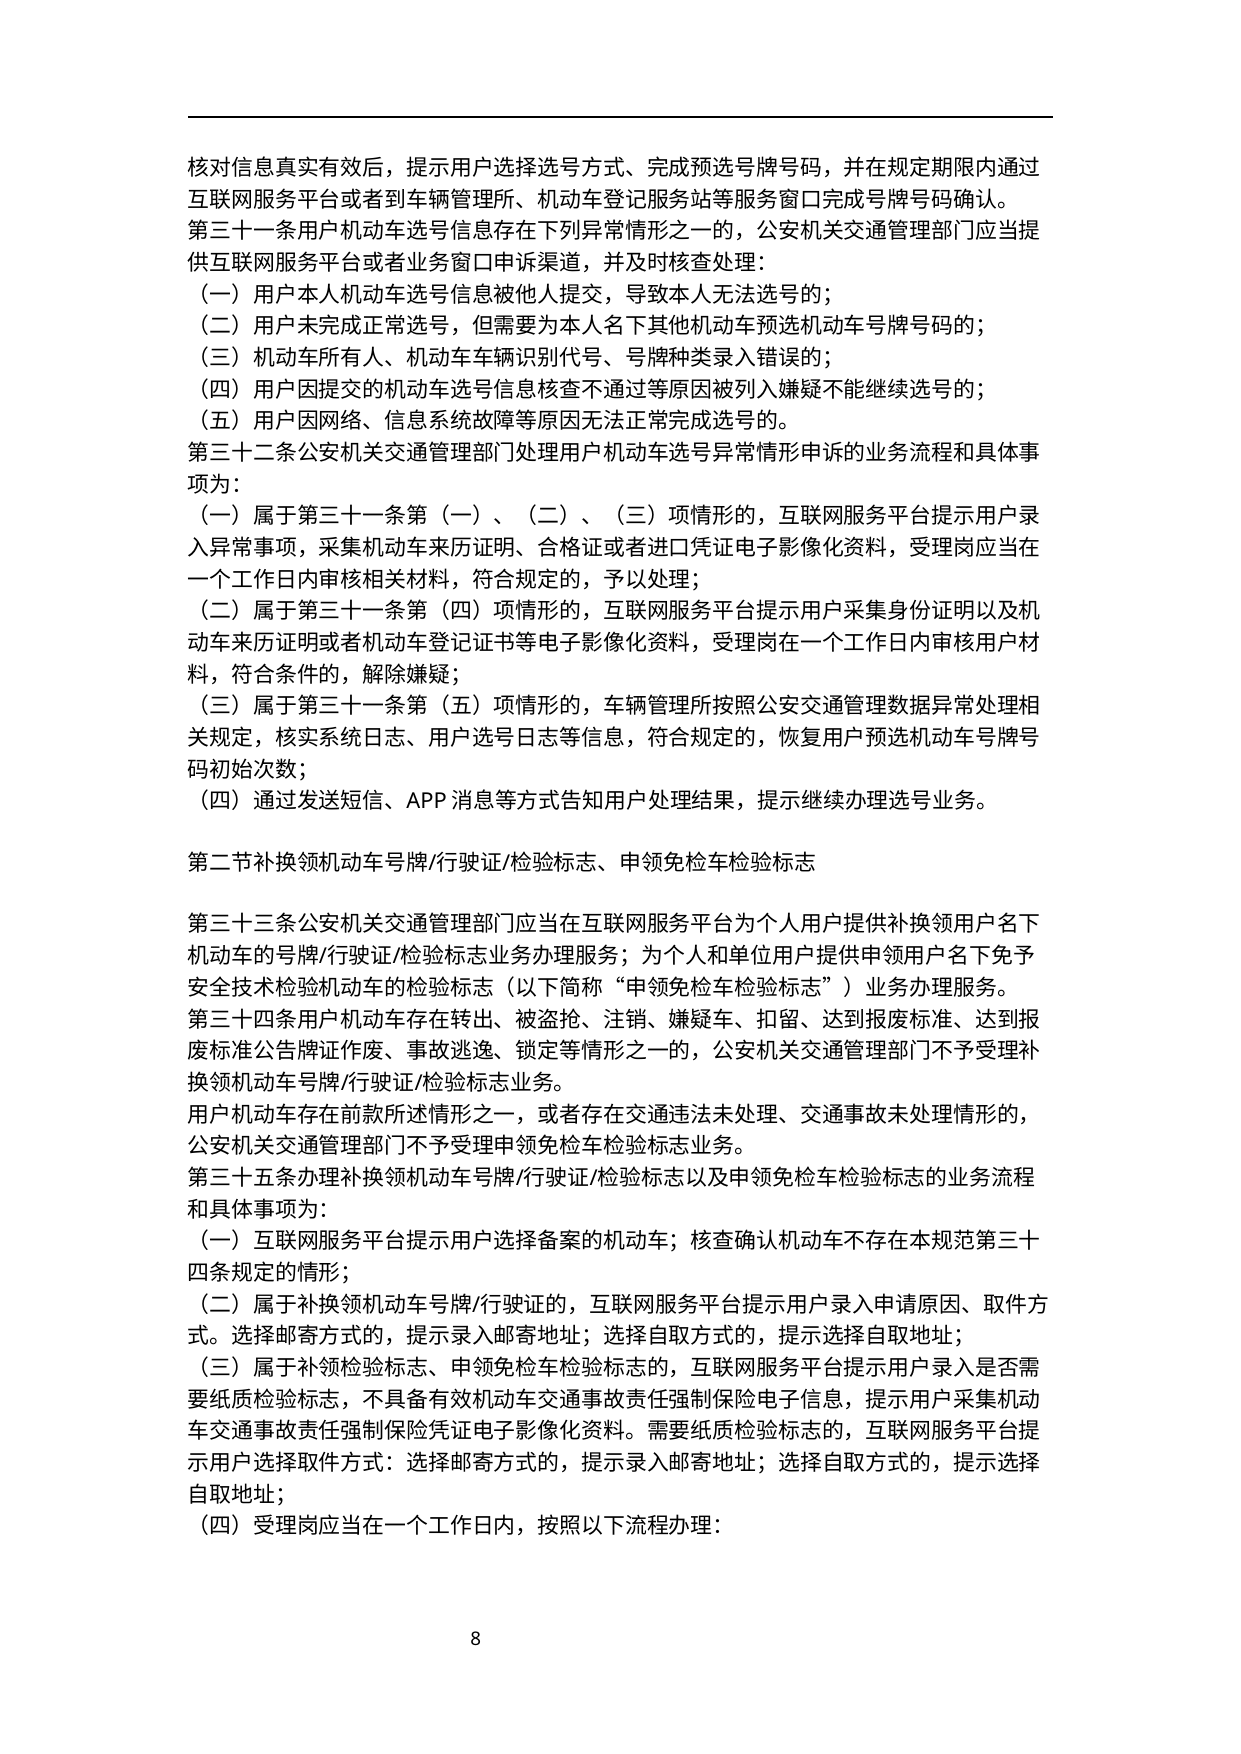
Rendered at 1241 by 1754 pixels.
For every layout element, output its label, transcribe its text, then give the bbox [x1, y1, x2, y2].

text 第三十五条办理补换领机动车号牌/行驶证/检验标志以及申领免检车检验标志的业务流程和具体事项为： [187, 1160, 1053, 1223]
text （一）属于第三十一条第（一）、（二）、（三）项情形的，互联网服务平台提示用户录入异常事项，采集机动车来历证明、合格证或者进口凭证电子影像化资料，受理岗应当在一个工作日内审核相关材料，符合规定的，予以处理； [187, 498, 1053, 593]
text 第三十四条用户机动车存在转出、被盗抢、注销、嫌疑车、扣留、达到报废标准、达到报废标准公告牌证作废、事故逃逸、锁定等情形之一的，公安机关交通管理部门不予受理补换领机动车号牌/行驶证/检验标志业务。 [187, 1002, 1053, 1097]
text 第二节补换领机动车号牌/行驶证/检验标志、申领免检车检验标志 [187, 845, 1053, 877]
text （三）属于补领检验标志、申领免检车检验标志的，互联网服务平台提示用户录入是否需要纸质检验标志，不具备有效机动车交通事故责任强制保险电子信息，提示用户采集机动车交通事故责任强制保险凭证电子影像化资料。需要纸质检验标志的，互联网服务平台提示用户选择取件方式：选择邮寄方式的，提示录入邮寄地址；选择自取方式的，提示选择自取地址； [187, 1350, 1053, 1508]
text （二）属于第三十一条第（四）项情形的，互联网服务平台提示用户采集身份证明以及机动车来历证明或者机动车登记证书等电子影像化资料，受理岗在一个工作日内审核用户材料，符合条件的，解除嫌疑； [187, 593, 1053, 688]
text （三）机动车所有人、机动车车辆识别代号、号牌种类录入错误的； [187, 340, 1053, 372]
text （四）通过发送短信、APP消息等方式告知用户处理结果，提示继续办理选号业务。 [187, 783, 1053, 815]
text 第三十二条公安机关交通管理部门处理用户机动车选号异常情形申诉的业务流程和具体事项为： [187, 435, 1053, 498]
text （一）互联网服务平台提示用户选择备案的机动车；核查确认机动车不存在本规范第三十四条规定的情形； [187, 1223, 1053, 1287]
text （二）用户未完成正常选号，但需要为本人名下其他机动车预选机动车号牌号码的； [187, 308, 1053, 340]
text 用户机动车存在前款所述情形之一，或者存在交通违法未处理、交通事故未处理情形的，公安机关交通管理部门不予受理申领免检车检验标志业务。 [187, 1097, 1053, 1160]
text 第三十一条用户机动车选号信息存在下列异常情形之一的，公安机关交通管理部门应当提供互联网服务平台或者业务窗口申诉渠道，并及时核查处理： [187, 213, 1053, 277]
text 核对信息真实有效后，提示用户选择选号方式、完成预选号牌号码，并在规定期限内通过互联网服务平台或者到车辆管理所、机动车登记服务站等服务窗口完成号牌号码确认。 [187, 150, 1053, 213]
text （四）受理岗应当在一个工作日内，按照以下流程办理： [187, 1508, 1053, 1540]
text （四）用户因提交的机动车选号信息核查不通过等原因被列入嫌疑不能继续选号的； [187, 372, 1053, 403]
text 第三十三条公安机关交通管理部门应当在互联网服务平台为个人用户提供补换领用户名下机动车的号牌/行驶证/检验标志业务办理服务；为个人和单位用户提供申领用户名下免予安全技术检验机动车的检验标志（以下简称“申领免检车检验标志”）业务办理服务。 [187, 906, 1053, 1002]
text （三）属于第三十一条第（五）项情形的，车辆管理所按照公安交通管理数据异常处理相关规定，核实系统日志、用户选号日志等信息，符合规定的，恢复用户预选机动车号牌号码初始次数； [187, 688, 1053, 783]
text （二）属于补换领机动车号牌/行驶证的，互联网服务平台提示用户录入申请原因、取件方式。选择邮寄方式的，提示录入邮寄地址；选择自取方式的，提示选择自取地址； [187, 1287, 1053, 1350]
text （五）用户因网络、信息系统故障等原因无法正常完成选号的。 [187, 403, 1053, 435]
text （一）用户本人机动车选号信息被他人提交，导致本人无法选号的； [187, 277, 1053, 308]
